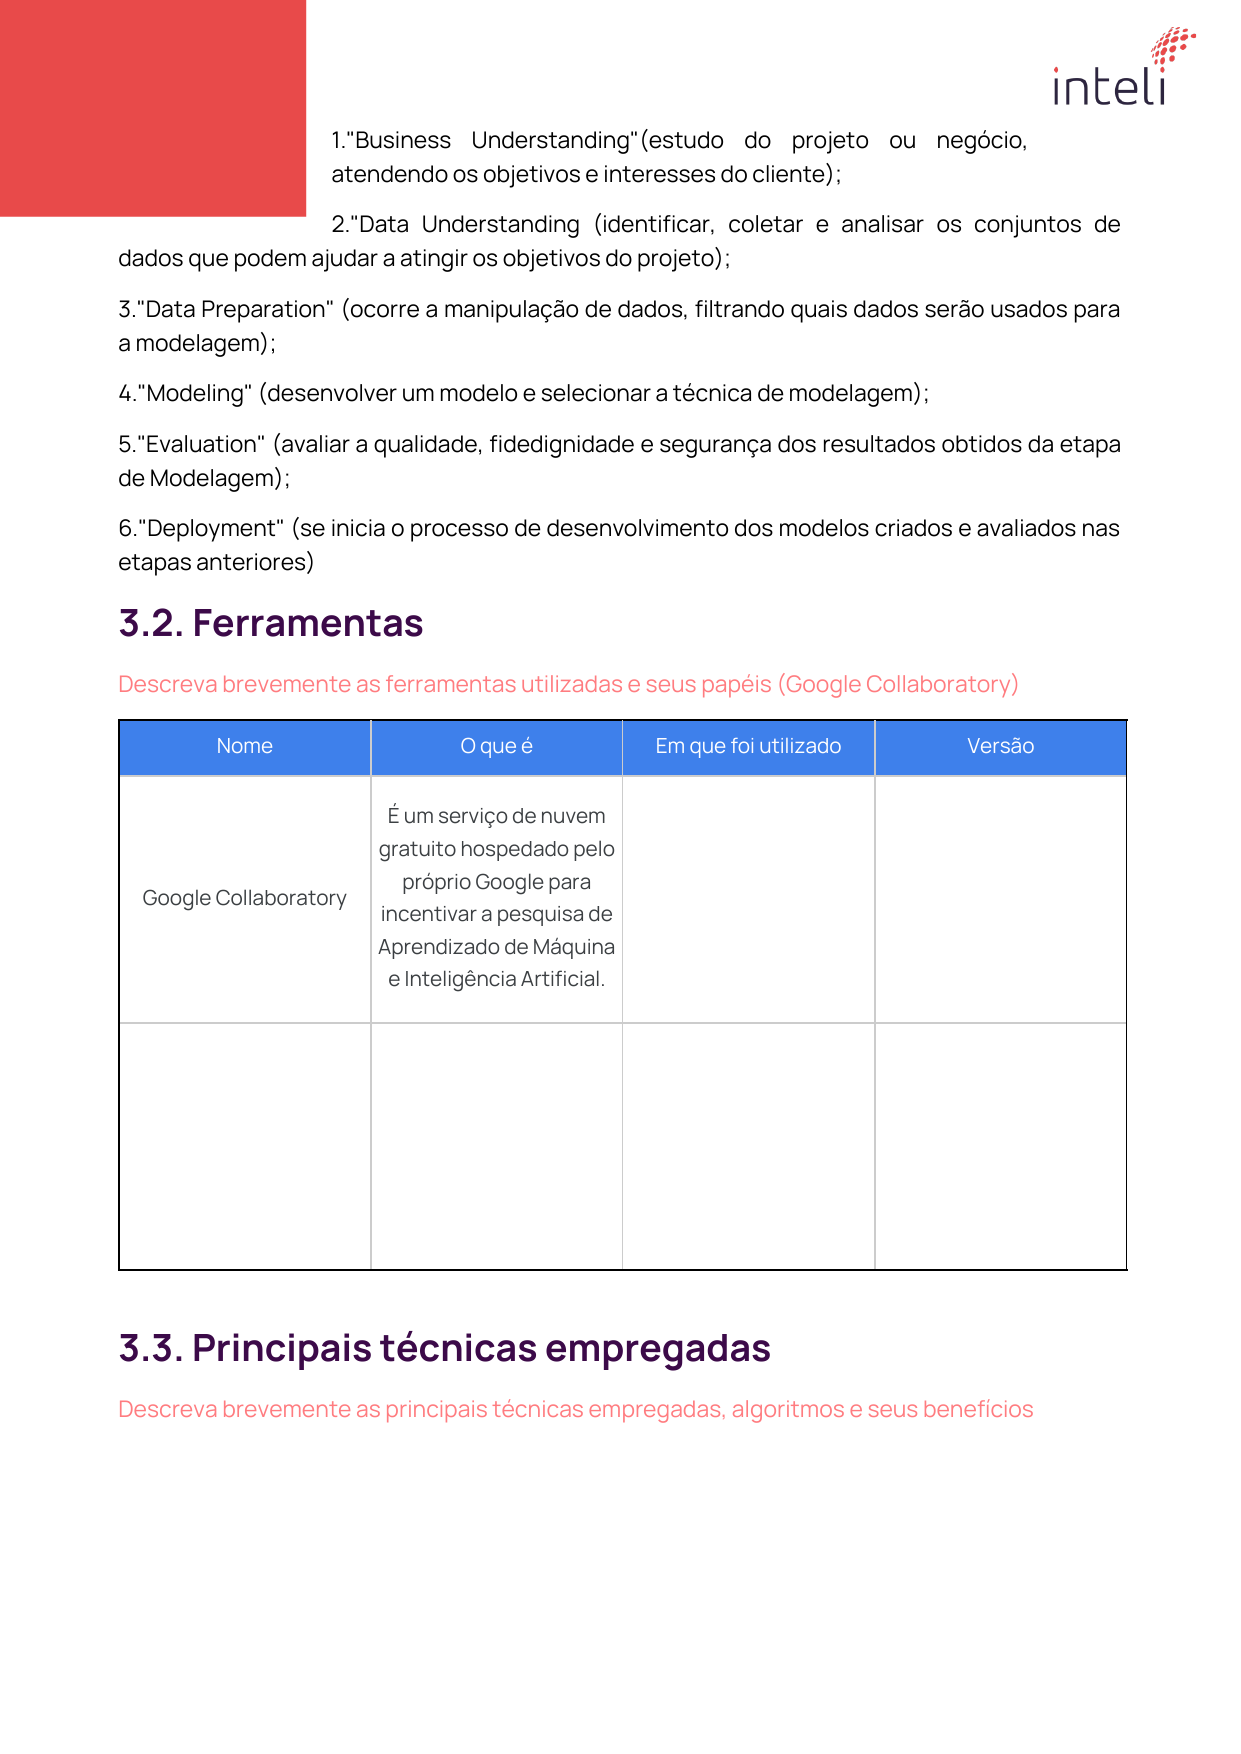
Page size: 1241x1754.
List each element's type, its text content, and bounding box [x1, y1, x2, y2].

table_cell [623, 1024, 874, 1269]
text Descreva brevemente as principais técnicas empregadas, algoritmos e seus benefícios [118, 1393, 1122, 1424]
subtitle 3.2. Ferramentas [118, 596, 1122, 648]
text 1."Business Understanding"(estudo do projeto ou negócio, atendendo os objetivos e interesses do cliente); [118, 124, 1122, 189]
table_header Em que foi utilizado [623, 721, 874, 775]
picture [0, 0, 307, 217]
table_header O que é [372, 721, 622, 775]
text 2."Data Understanding (identificar, coletar e analisar os conjuntos de dados que podem ajudar a atingir os objetivos do projeto); [118, 208, 1122, 273]
table_cell [372, 1024, 622, 1269]
text Descreva brevemente as ferramentas utilizadas e seus papéis (Google Collaboratory) [118, 668, 1122, 700]
text 5."Evaluation" (avaliar a qualidade, fidedignidade e segurança dos resultados obtidos da etapa de Modelagem); [118, 428, 1122, 493]
text 3."Data Preparation" (ocorre a manipulação de dados, filtrando quais dados serão usados para a modelagem); [118, 293, 1122, 358]
table_header Nome [120, 721, 370, 775]
table_cell [120, 1024, 370, 1269]
table_cell [623, 777, 874, 1022]
table_cell [876, 777, 1126, 1022]
text 4."Modeling" (desenvolver um modelo e selecionar a técnica de modelagem); [118, 377, 1122, 408]
table_cell É um serviço de nuvem gratuito hospedado pelo próprio Google para incentivar a pesquisa de Aprendizado de Máquina e Inteligência Artificial. [372, 777, 622, 1022]
subtitle 3.3. Principais técnicas empregadas [118, 1321, 1122, 1372]
table_cell Google Collaboratory [120, 777, 370, 1022]
picture [1054, 27, 1197, 105]
text 6."Deployment" (se inicia o processo de desenvolvimento dos modelos criados e avaliados nas etapas anteriores) [118, 512, 1122, 577]
table_cell [876, 1024, 1126, 1269]
table_header Versão [876, 721, 1126, 775]
